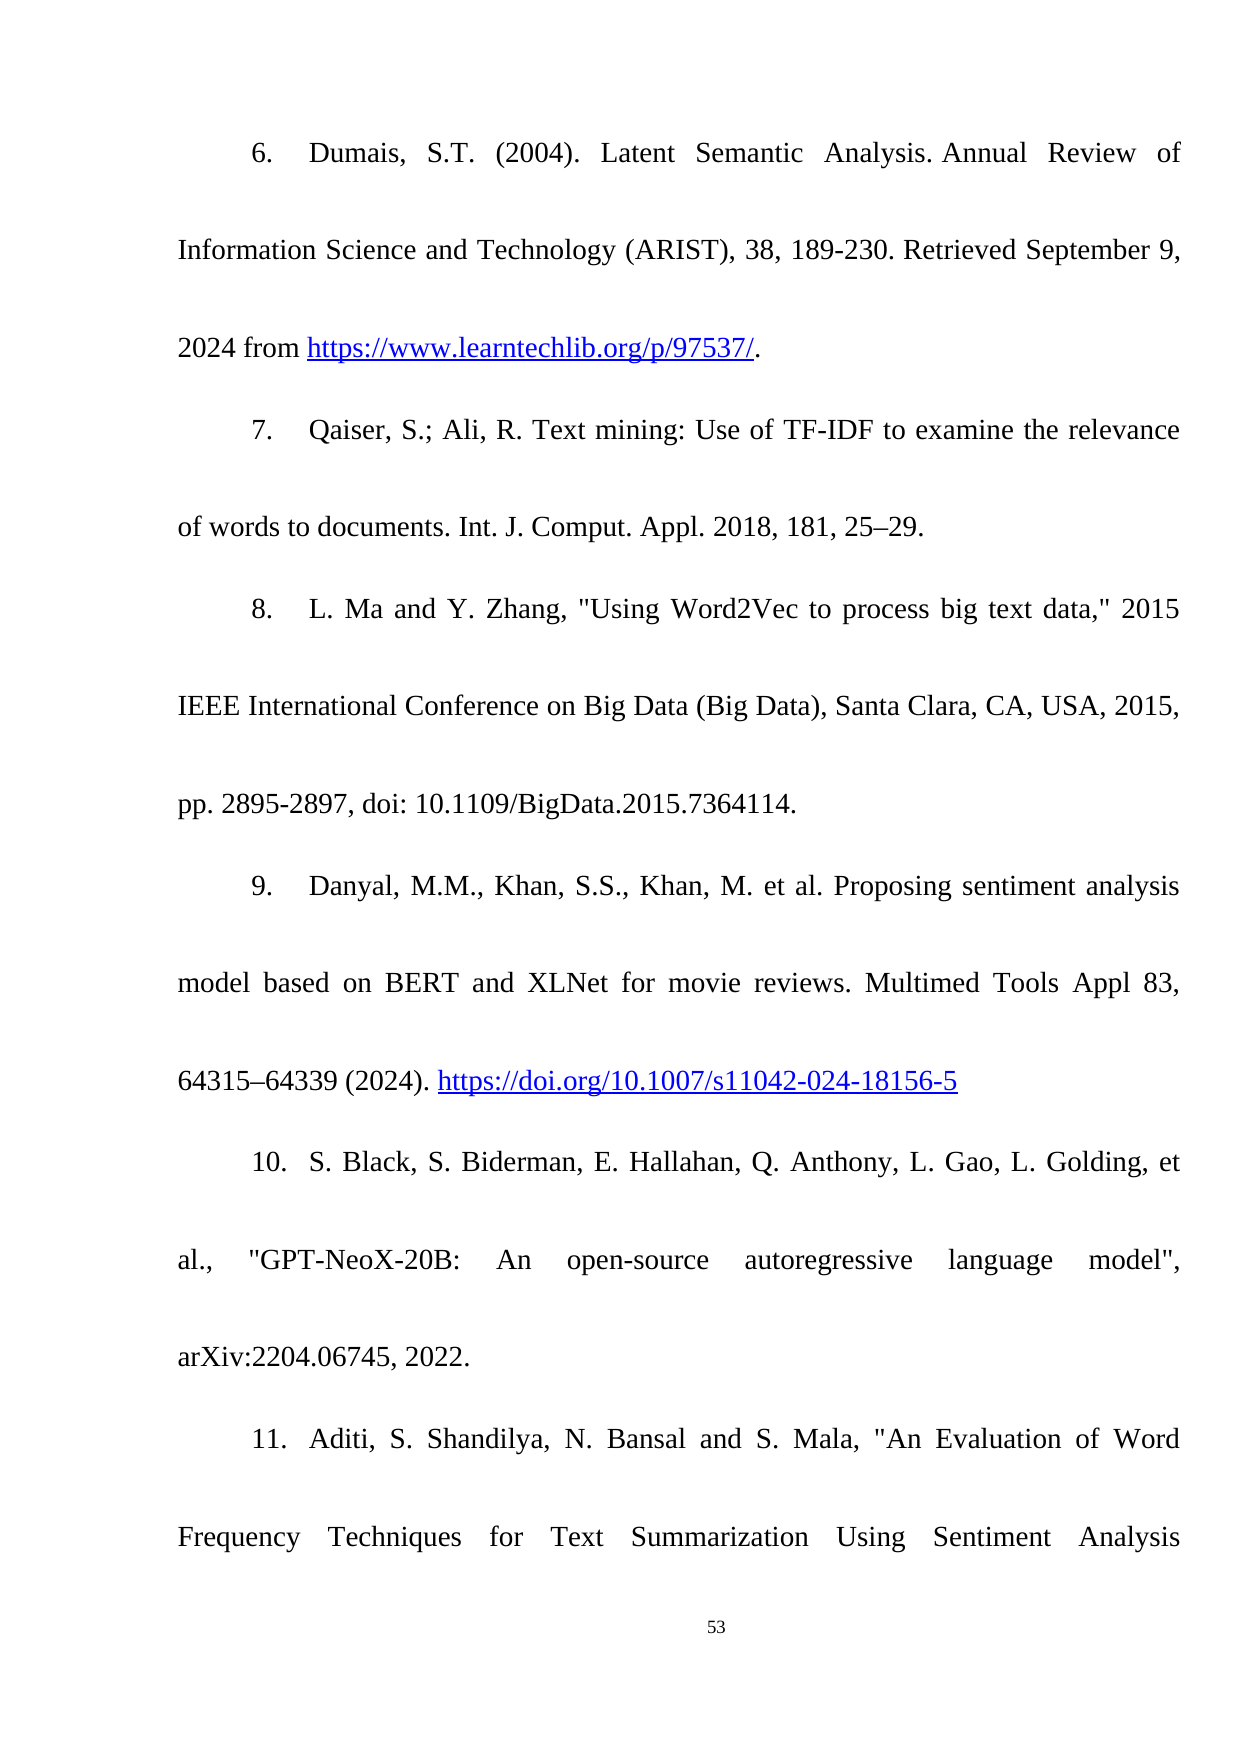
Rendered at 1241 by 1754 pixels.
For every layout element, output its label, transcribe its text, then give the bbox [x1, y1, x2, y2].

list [177, 1406, 1181, 1568]
list L. Ma and Y. Zhang, "Using Word2Vec to process big text data," 2015 IEEE International Conference on Big Data (Big Data), Santa Clara, CA, USA, 2015, pp. 2895-2897, doi: 10.1109/BigData.2015.7364114. [177, 575, 1181, 835]
list S. Black, S. Biderman, E. Hallahan, Q. Anthony, L. Gao, L. Golding, et al., "GPT-NeoX-20B: An open-source autoregressive language model", arXiv:2204.06745, 2022. [177, 1129, 1181, 1389]
list Qaiser, S.; Ali, R. Text mining: Use of TF-IDF to examine the relevance of words to documents. Int. J. Comput. Appl. 2018, 181, 25–29. [177, 396, 1181, 558]
list Danyal, M.M., Khan, S.S., Khan, M. et al. Proposing sentiment analysis model based on BERT and XLNet for movie reviews. Multimed Tools Appl 83, 64315–64339 (2024). https://doi.org/10.1007/s11042-024-18156-5 [177, 852, 1181, 1112]
list Dumais, S.T. (2004). Latent Semantic Analysis. Annual Review of Information Science and Technology (ARIST), 38, 189-230. Retrieved September 9, 2024 from https://www.learntechlib.org/p/97537/. [177, 119, 1181, 379]
